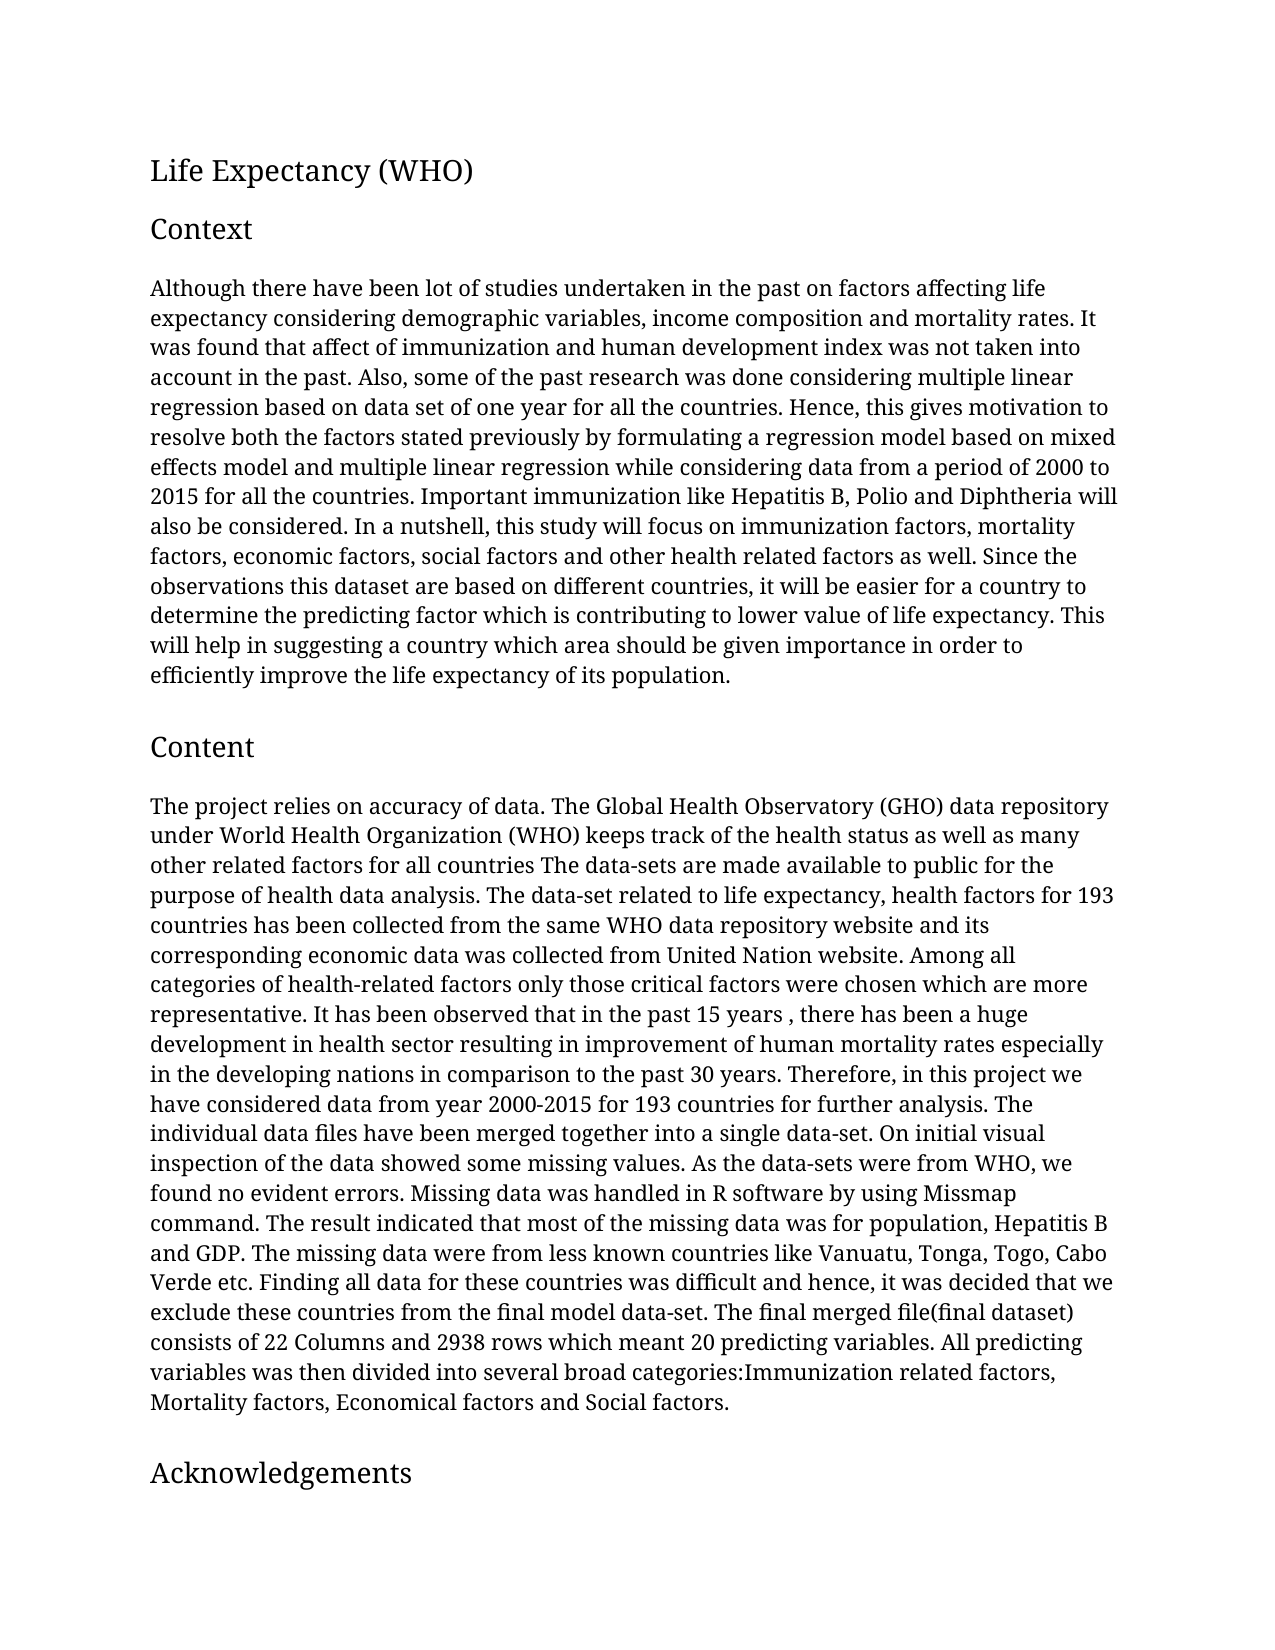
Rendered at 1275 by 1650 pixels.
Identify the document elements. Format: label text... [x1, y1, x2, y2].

text Although there have been lot of studies undertaken in the past on factors affecting life expectancy considering demographic variables, income composition and mortality rates. It was found that affect of immunization and human development index was not taken into account in the past. Also, some of the past research was done considering multiple linear regression based on data set of one year for all the countries. Hence, this gives motivation to resolve both the factors stated previously by formulating a regression model based on mixed effects model and multiple linear regression while considering data from a period of 2000 to 2015 for all the countries. Important immunization like Hepatitis B, Polio and Diphtheria will also be considered. In a nutshell, this study will focus on immunization factors, mortality factors, economic factors, social factors and other health related factors as well. Since the observations this dataset are based on different countries, it will be easier for a country to determine the predicting factor which is contributing to lower value of life expectancy. This will help in suggesting a country which area should be given importance in order to efficiently improve the life expectancy of its population. [150, 273, 1125, 690]
text Life Expectancy (WHO) [150, 150, 1125, 190]
text Context [150, 209, 1125, 248]
text Content [150, 727, 1125, 766]
text The project relies on accuracy of data. The Global Health Observatory (GHO) data repository under World Health Organization (WHO) keeps track of the health status as well as many other related factors for all countries The data-sets are made available to public for the purpose of health data analysis. The data-set related to life expectancy, health factors for 193 countries has been collected from the same WHO data repository website and its corresponding economic data was collected from United Nation website. Among all categories of health-related factors only those critical factors were chosen which are more representative. It has been observed that in the past 15 years , there has been a huge development in health sector resulting in improvement of human mortality rates especially in the developing nations in comparison to the past 30 years. Therefore, in this project we have considered data from year 2000-2015 for 193 countries for further analysis. The individual data files have been merged together into a single data-set. On initial visual inspection of the data showed some missing values. As the data-sets were from WHO, we found no evident errors. Missing data was handled in R software by using Missmap command. The result indicated that most of the missing data was for population, Hepatitis B and GDP. The missing data were from less known countries like Vanuatu, Tonga, Togo, Cabo Verde etc. Finding all data for these countries was difficult and hence, it was decided that we exclude these countries from the final model data-set. The final merged file(final dataset) consists of 22 Columns and 2938 rows which meant 20 predicting variables. All predicting variables was then divided into several broad categories:​Immunization related factors, Mortality factors, Economical factors and Social factors. [150, 791, 1125, 1416]
text Acknowledgements [150, 1454, 1125, 1492]
